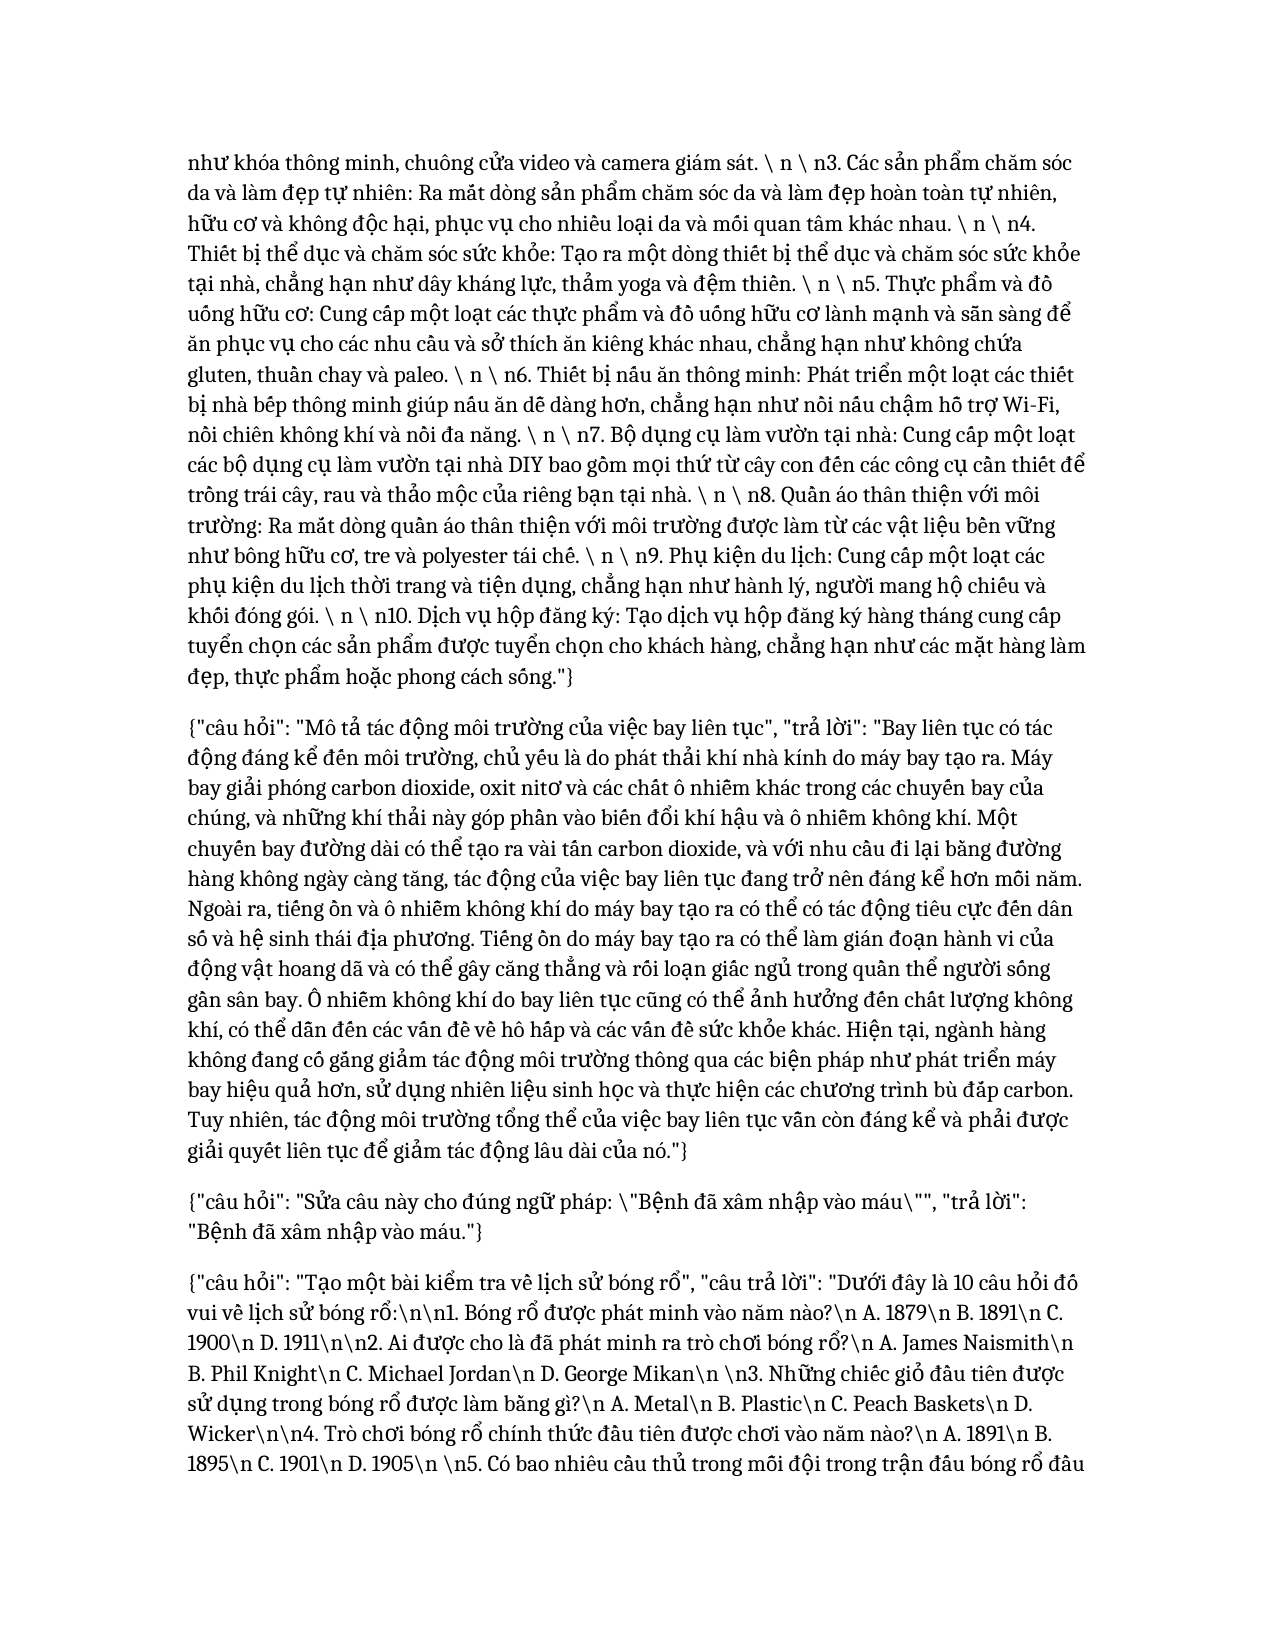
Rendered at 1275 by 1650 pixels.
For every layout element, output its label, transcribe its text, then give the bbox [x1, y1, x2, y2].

text {"câu hỏi": "Sửa câu này cho đúng ngữ pháp: \"Bệnh đã xâm nhập vào máu\"", "trả lời": "Bệnh đã xâm nhập vào máu."} [187, 1188, 1087, 1245]
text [187, 1270, 1087, 1477]
text {"câu hỏi": "Mô tả tác động môi trường của việc bay liên tục", "trả lời": "Bay liên tục có tác động đáng kể đến môi trường, chủ yếu là do phát thải khí nhà kính do máy bay tạo ra. Máy bay giải phóng carbon dioxide, oxit nitơ và các chất ô nhiễm khác trong các chuyến bay của chúng, và những khí thải này góp phần vào biến đổi khí hậu và ô nhiễm không khí. Một chuyến bay đường dài có thể tạo ra vài tấn carbon dioxide, và với nhu cầu đi lại bằng đường hàng không ngày càng tăng, tác động của việc bay liên tục đang trở nên đáng kể hơn mỗi năm. Ngoài ra, tiếng ồn và ô nhiễm không khí do máy bay tạo ra có thể có tác động tiêu cực đến dân số và hệ sinh thái địa phương. Tiếng ồn do máy bay tạo ra có thể làm gián đoạn hành vi của động vật hoang dã và có thể gây căng thẳng và rối loạn giấc ngủ trong quần thể người sống gần sân bay. Ô nhiễm không khí do bay liên tục cũng có thể ảnh hưởng đến chất lượng không khí, có thể dẫn đến các vấn đề về hô hấp và các vấn đề sức khỏe khác. Hiện tại, ngành hàng không đang cố gắng giảm tác động môi trường thông qua các biện pháp như phát triển máy bay hiệu quả hơn, sử dụng nhiên liệu sinh học và thực hiện các chương trình bù đắp carbon. Tuy nhiên, tác động môi trường tổng thể của việc bay liên tục vẫn còn đáng kể và phải được giải quyết liên tục để giảm tác động lâu dài của nó."} [187, 714, 1087, 1164]
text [187, 150, 1087, 690]
